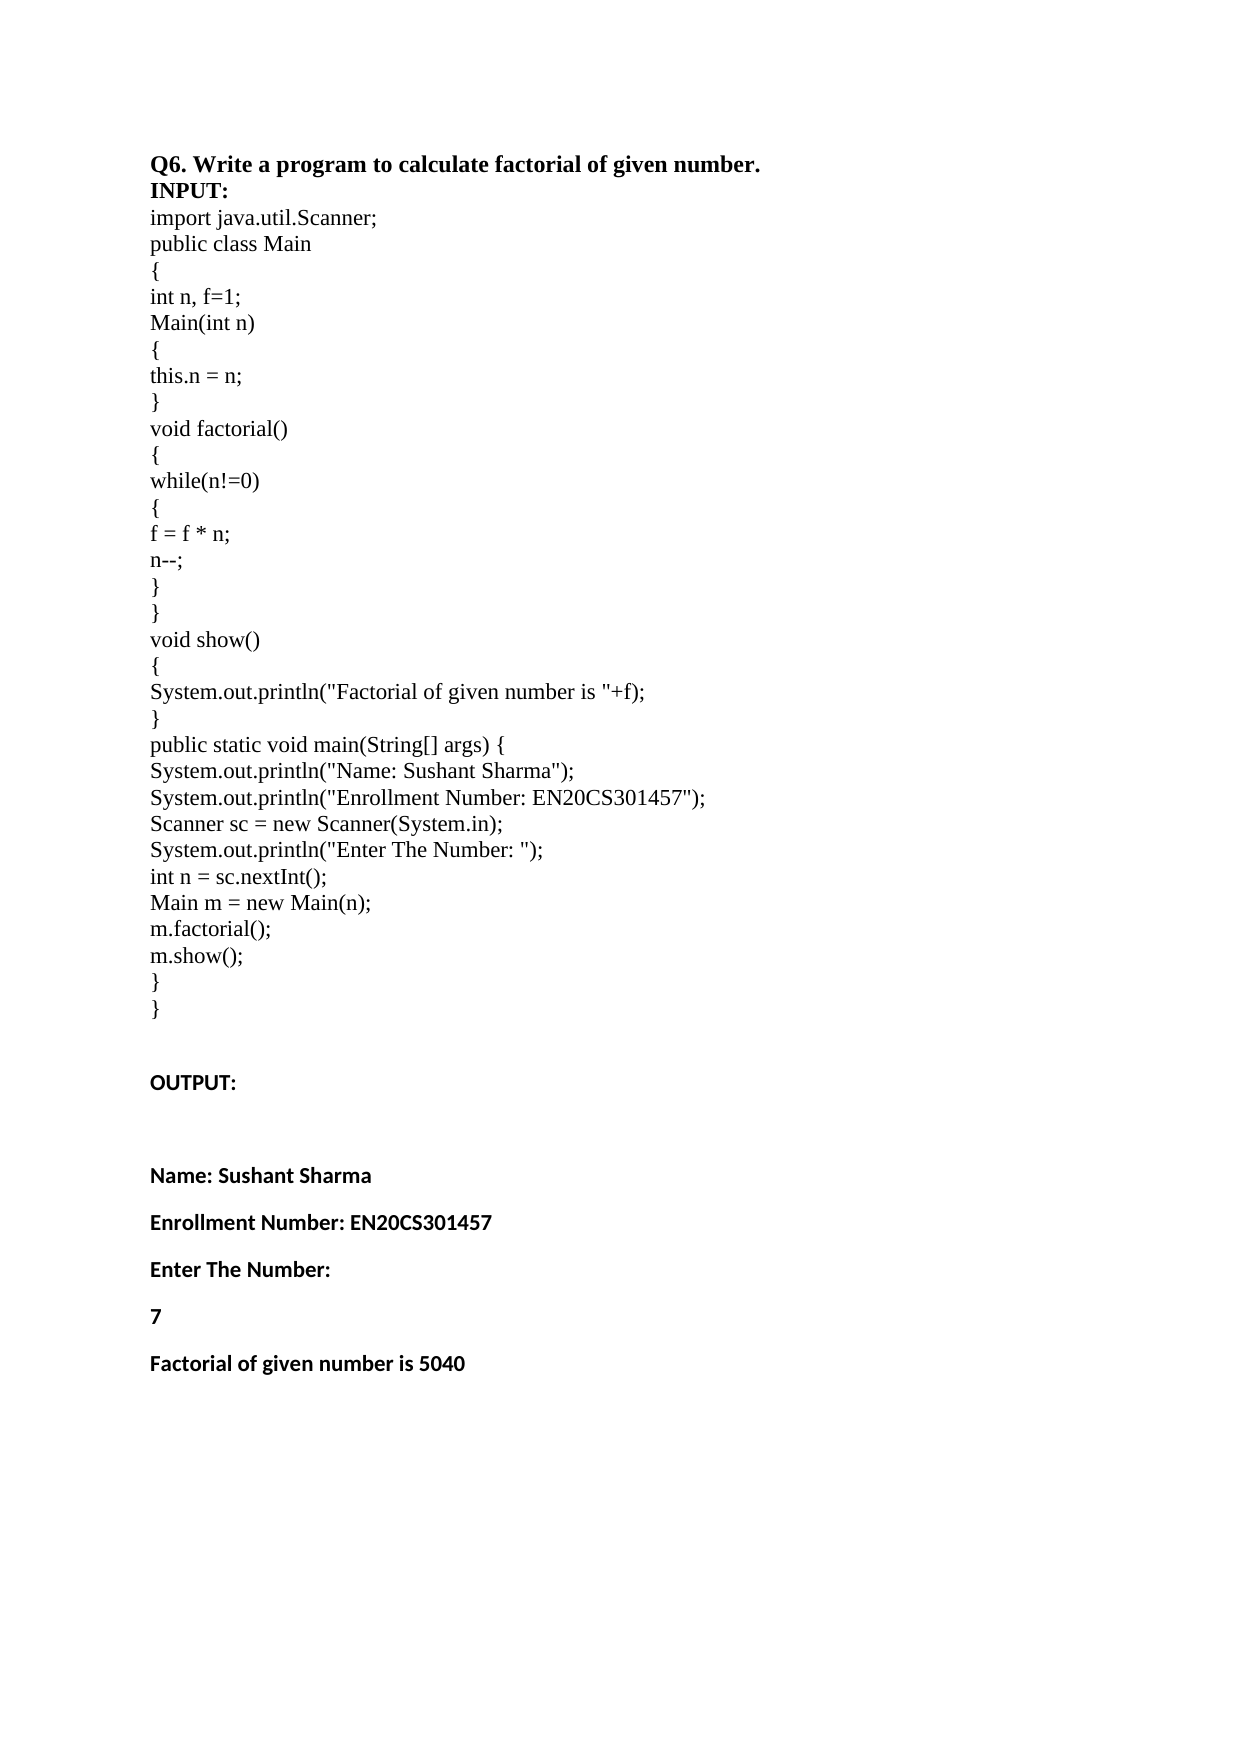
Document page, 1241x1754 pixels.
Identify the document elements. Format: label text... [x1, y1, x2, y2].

table_header INPUT: import java.util.Scanner; public class Main { int n, f=1; Main(int n) { this.n = n; } void factorial() { while(n!=0) { f = f * n; n--; } } void show() { System.out.println("Factorial of given number is "+f); } public static void main(String[] args) { System.out.println("Name: Sushant Sharma"); System.out.println("Enrollment Number: EN20CS301457"); Scanner sc = new Scanner(System.in); System.out.println("Enter The Number: "); int n = sc.nextInt(); Main m = new Main(n); m.factorial(); m.show(); } } [139, 178, 793, 1021]
text OUTPUT: [150, 1068, 1090, 1096]
text Name: Sushant Sharma [150, 1162, 1090, 1189]
text Enrollment Number: EN20CS301457 [150, 1208, 1090, 1236]
text 7 [150, 1302, 1090, 1330]
text Q6. Write a program to calculate factorial of given number. [150, 150, 1090, 178]
text Enter The Number: [150, 1255, 1090, 1283]
text Factorial of given number is 5040 [150, 1349, 1090, 1377]
